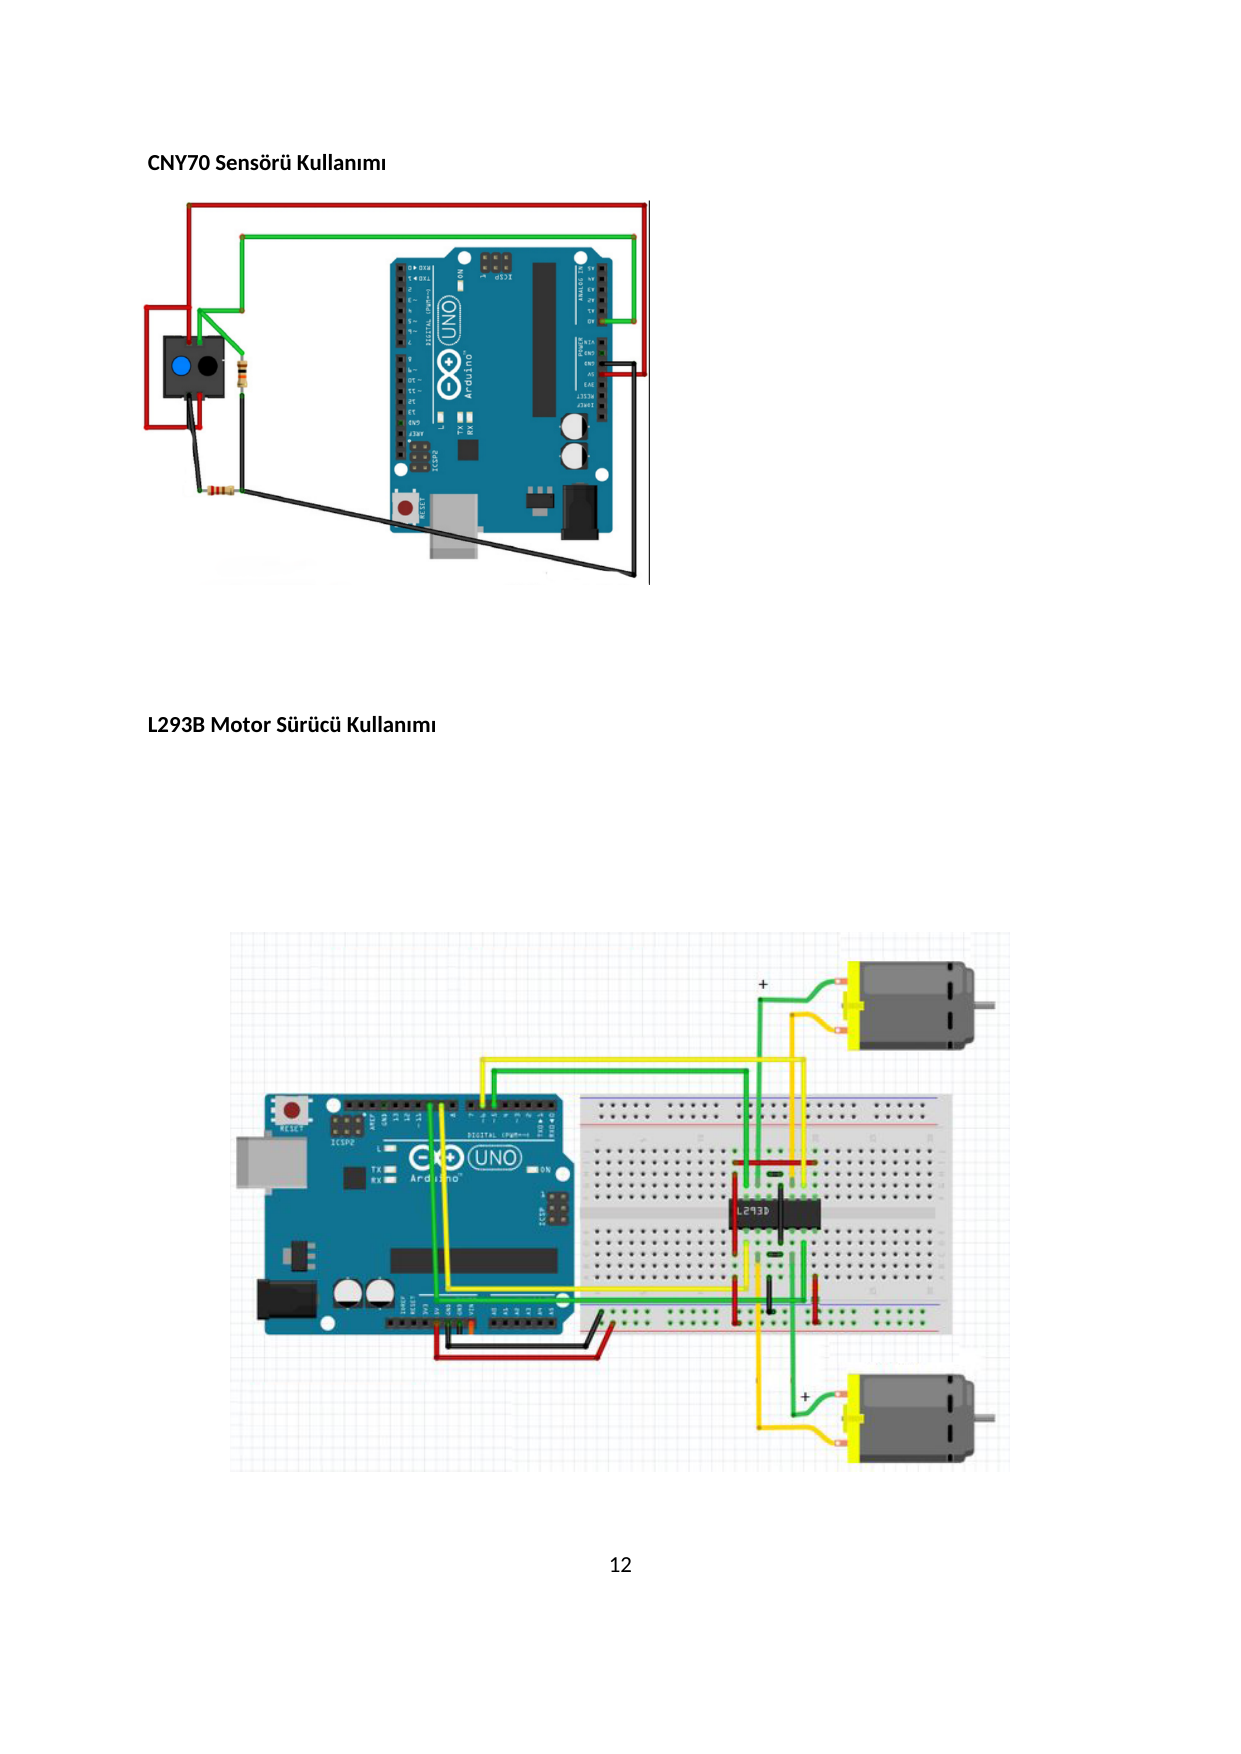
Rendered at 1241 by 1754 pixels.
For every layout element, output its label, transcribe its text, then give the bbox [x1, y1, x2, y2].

text L293B Motor Sürücü Kullanımı [148, 710, 1093, 738]
picture [230, 932, 1010, 1472]
picture [128, 196, 654, 585]
text CNY70 Sensörü Kullanımı [148, 148, 1093, 176]
